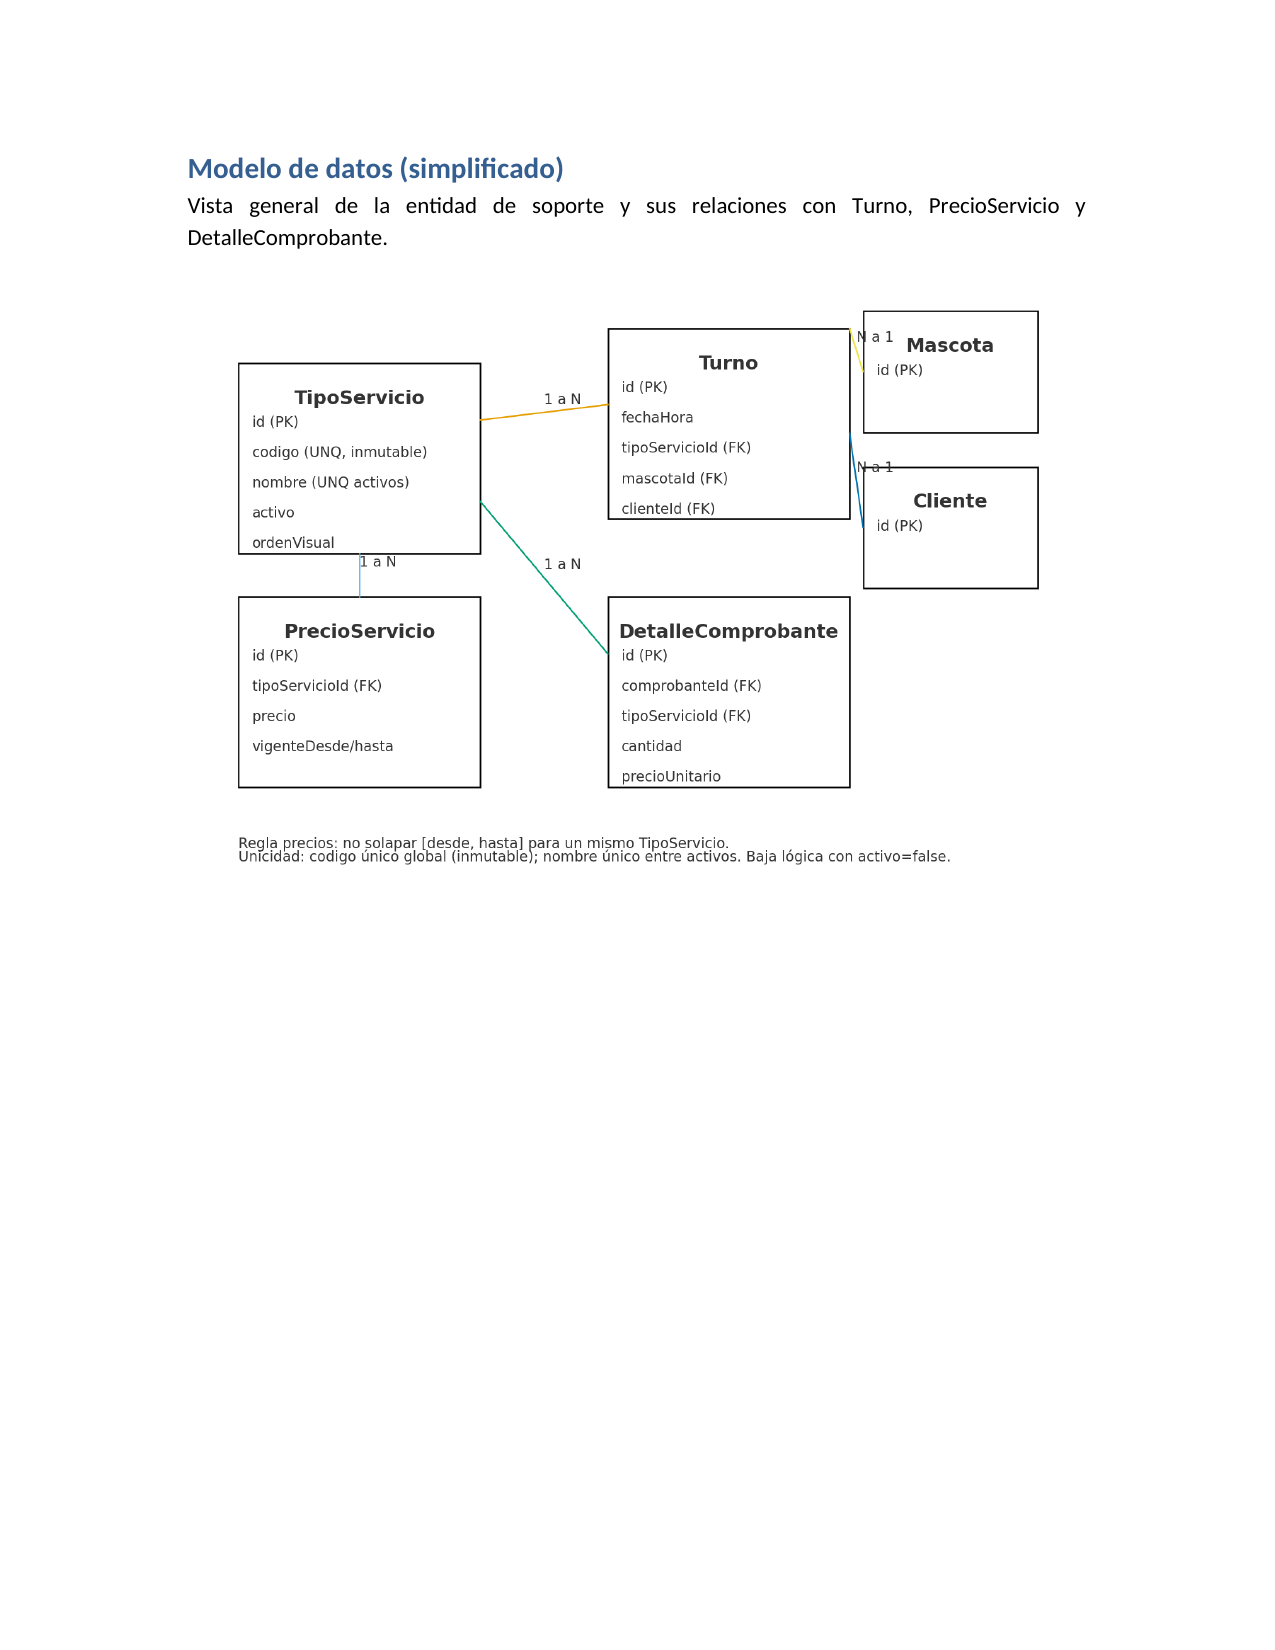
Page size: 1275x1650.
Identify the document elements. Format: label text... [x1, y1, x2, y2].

picture [187, 276, 1088, 875]
text Vista general de la entidad de soporte y sus relaciones con Turno, PrecioServicio y DetalleComprobante. [187, 191, 1087, 251]
subtitle Modelo de datos (simplificado) [187, 150, 1087, 186]
